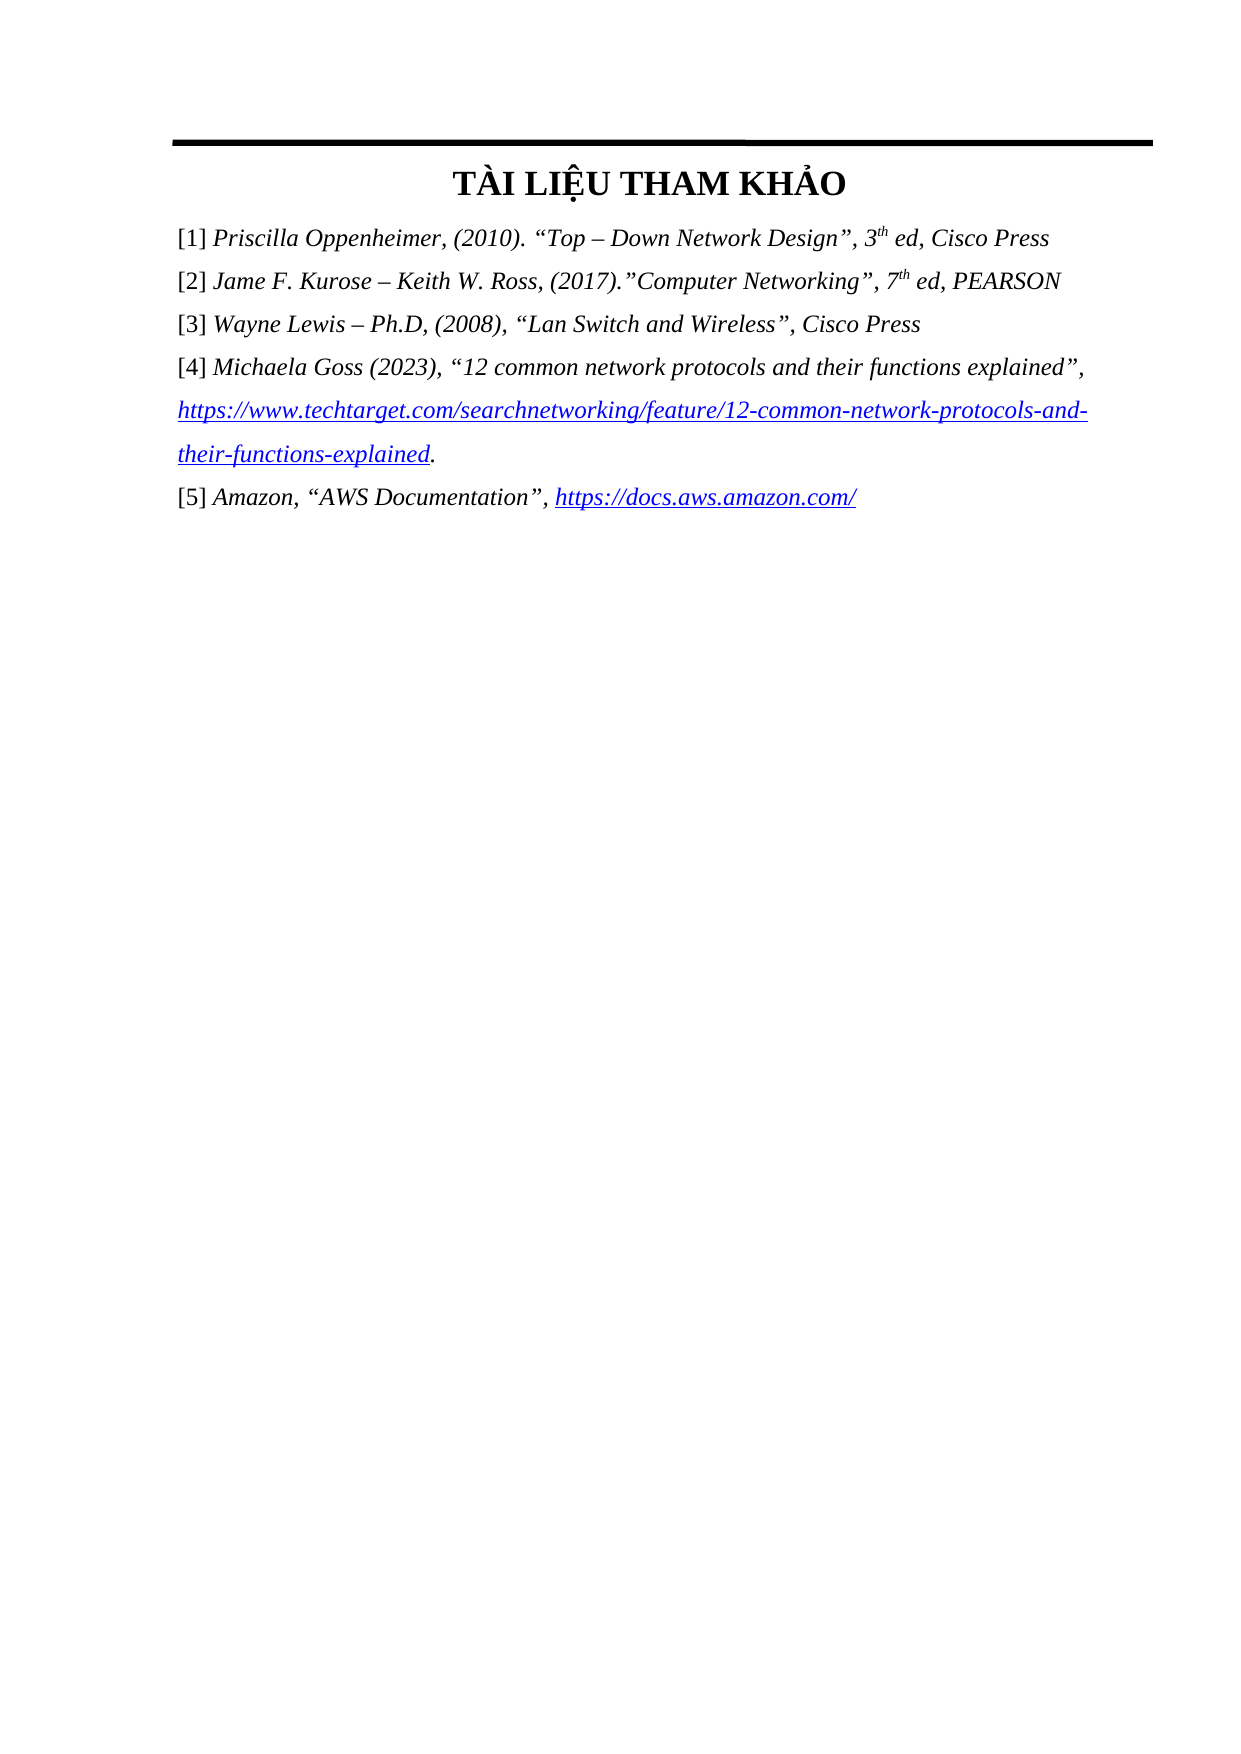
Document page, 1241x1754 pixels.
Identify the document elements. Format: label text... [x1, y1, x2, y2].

text [2] Jame F. Kurose – Keith W. Ross, (2017).”Computer Networking”, 7th ed, PEARSON [177, 266, 1122, 295]
text [5] Amazon, “AWS Documentation”, https://docs.aws.amazon.com/ [177, 482, 1122, 511]
text [1] Priscilla Oppenheimer, (2010). “Top – Down Network Design”, 3th ed, Cisco Press [177, 223, 1122, 252]
text [4] Michaela Goss (2023), “12 common network protocols and their functions explained”, https://www.techtarget.com/searchnetworking/feature/12-common-network-protocols-and-their-functions-explained. [177, 352, 1122, 467]
text tài liệu tham khảo [177, 162, 1122, 203]
text [3] Wayne Lewis – Ph.D, (2008), “Lan Switch and Wireless”, Cisco Press [177, 309, 1122, 338]
